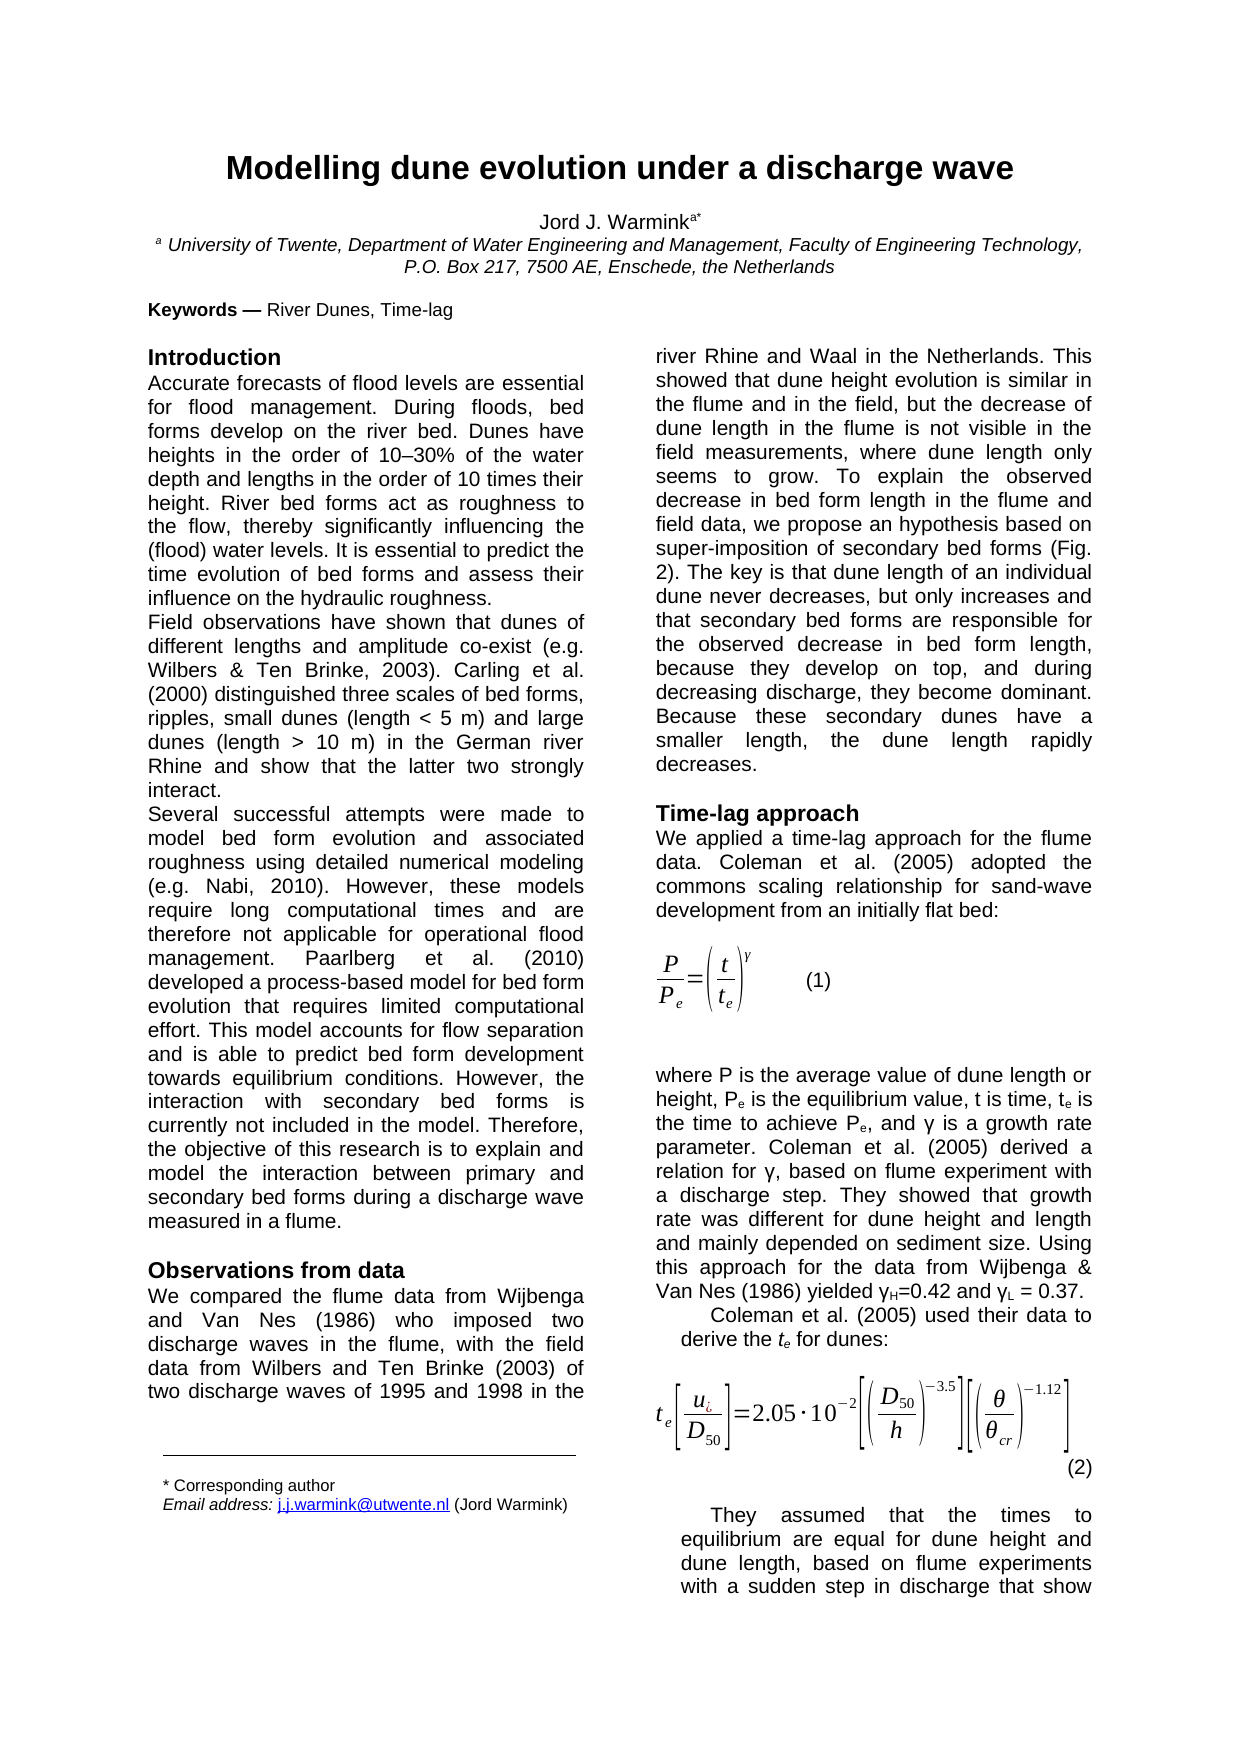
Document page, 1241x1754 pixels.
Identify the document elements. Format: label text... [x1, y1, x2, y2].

text Modelling dune evolution under a discharge wave [148, 148, 1092, 186]
text Observations from data [148, 1257, 585, 1283]
text Accurate forecasts of flood levels are essential for flood management. During floods, bed forms develop on the river bed. Dunes have heights in the order of 10–30% of the water depth and lengths in the order of 10 times their height. River bed forms act as roughness to the flow, thereby significantly influencing the (flood) water levels. It is essential to predict the time evolution of bed forms and assess their influence on the hydraulic roughness. [148, 371, 585, 610]
text (2) [656, 1374, 1092, 1478]
text a University of Twente, Department of Water Engineering and Management, Faculty of Engineering Technology, P.O. Box 217, 7500 AE, Enschede, the Netherlands [148, 234, 1092, 277]
text (1) [656, 946, 1092, 1015]
text Jord J. Warminka* [148, 210, 1092, 234]
text Coleman et al. (2005) used their data to derive the te for dunes: [681, 1303, 1092, 1351]
text Field observations have shown that dunes of different lengths and amplitude co-exist (e.g. Wilbers & Ten Brinke, 2003). Carling et al. (2000) distinguished three scales of bed forms, ripples, small dunes (length < 5 m) and large dunes (length > 10 m) in the German river Rhine and show that the latter two strongly interact. [148, 610, 585, 802]
text Keywords — River Dunes, Time-lag [148, 299, 1092, 320]
text Time-lag approach [656, 799, 1092, 826]
text Several successful attempts were made to model bed form evolution and associated roughness using detailed numerical modeling (e.g. Nabi, 2010). However, these models require long computational times and are therefore not applicable for operational flood management. Paarlberg et al. (2010) developed a process-based model for bed form evolution that requires limited computational effort. This model accounts for flow separation and is able to predict bed form development towards equilibrium conditions. However, the interaction with secondary bed forms is currently not included in the model. Therefore, the objective of this research is to explain and model the interaction between primary and secondary bed forms during a discharge wave measured in a flume. [148, 802, 585, 1233]
text We applied a time-lag approach for the flume data. Coleman et al. (2005) adopted the commons scaling relationship for sand-wave development from an initially flat bed: [656, 826, 1092, 922]
text We compared the flume data from Wijbenga and Van Nes (1986) who imposed two discharge waves in the flume, with the field data from Wilbers and Ten Brinke (2003) of two discharge waves of 1995 and 1998 in the river Rhine and Waal in the Netherlands. This showed that dune height evolution is similar in the flume and in the field, but the decrease of dune length in the flume is not visible in the field measurements, where dune length only seems to grow. To explain the observed decrease in bed form length in the flume and field data, we propose an hypothesis based on super-imposition of secondary bed forms (Fig. 2). The key is that dune length of an individual dune never decreases, but only increases and that secondary bed forms are responsible for the observed decrease in bed form length, because they develop on top, and during decreasing discharge, they become dominant. Because these secondary dunes have a smaller length, the dune length rapidly decreases. [656, 344, 1092, 776]
text where P is the average value of dune length or height, Pe is the equilibrium value, t is time, te is the time to achieve Pe, and γ is a growth rate parameter. Coleman et al. (2005) derived a relation for γ, based on flume experiment with a discharge step. They showed that growth rate was different for dune height and length and mainly depended on sediment size. Using this approach for the data from Wijbenga & Van Nes (1986) yielded γH=0.42 and γL = 0.37. [656, 1063, 1092, 1303]
subtitle Introduction [148, 344, 585, 371]
